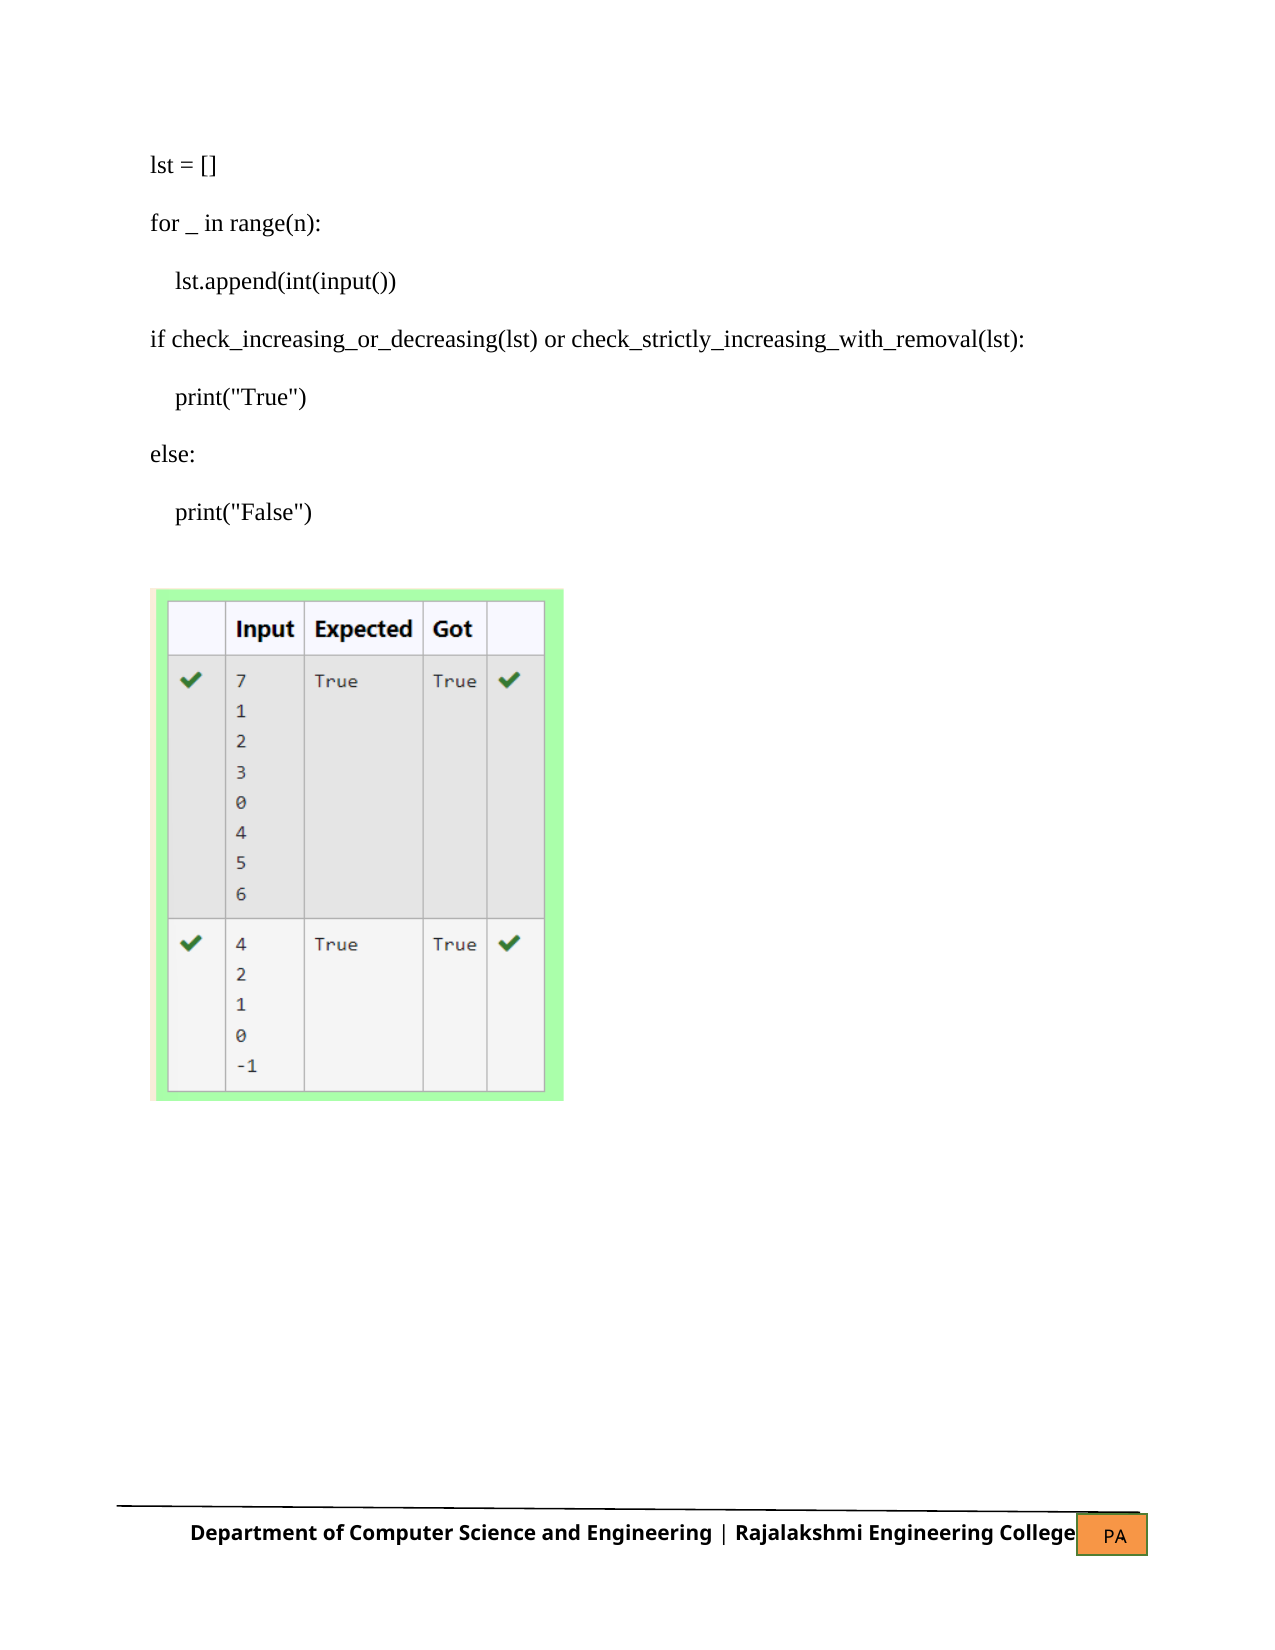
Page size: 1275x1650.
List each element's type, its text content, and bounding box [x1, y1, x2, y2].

picture [150, 588, 564, 1101]
text if check_increasing_or_decreasing(lst) or check_strictly_increasing_with_removal(lst): [150, 324, 1125, 352]
text for _ in range(n): [150, 208, 1125, 237]
text else: [150, 439, 1125, 468]
text lst.append(int(input()) [150, 266, 1125, 294]
text print("True") [150, 382, 1125, 410]
text lst = [] [150, 150, 1125, 179]
text print("False") [150, 497, 1125, 526]
